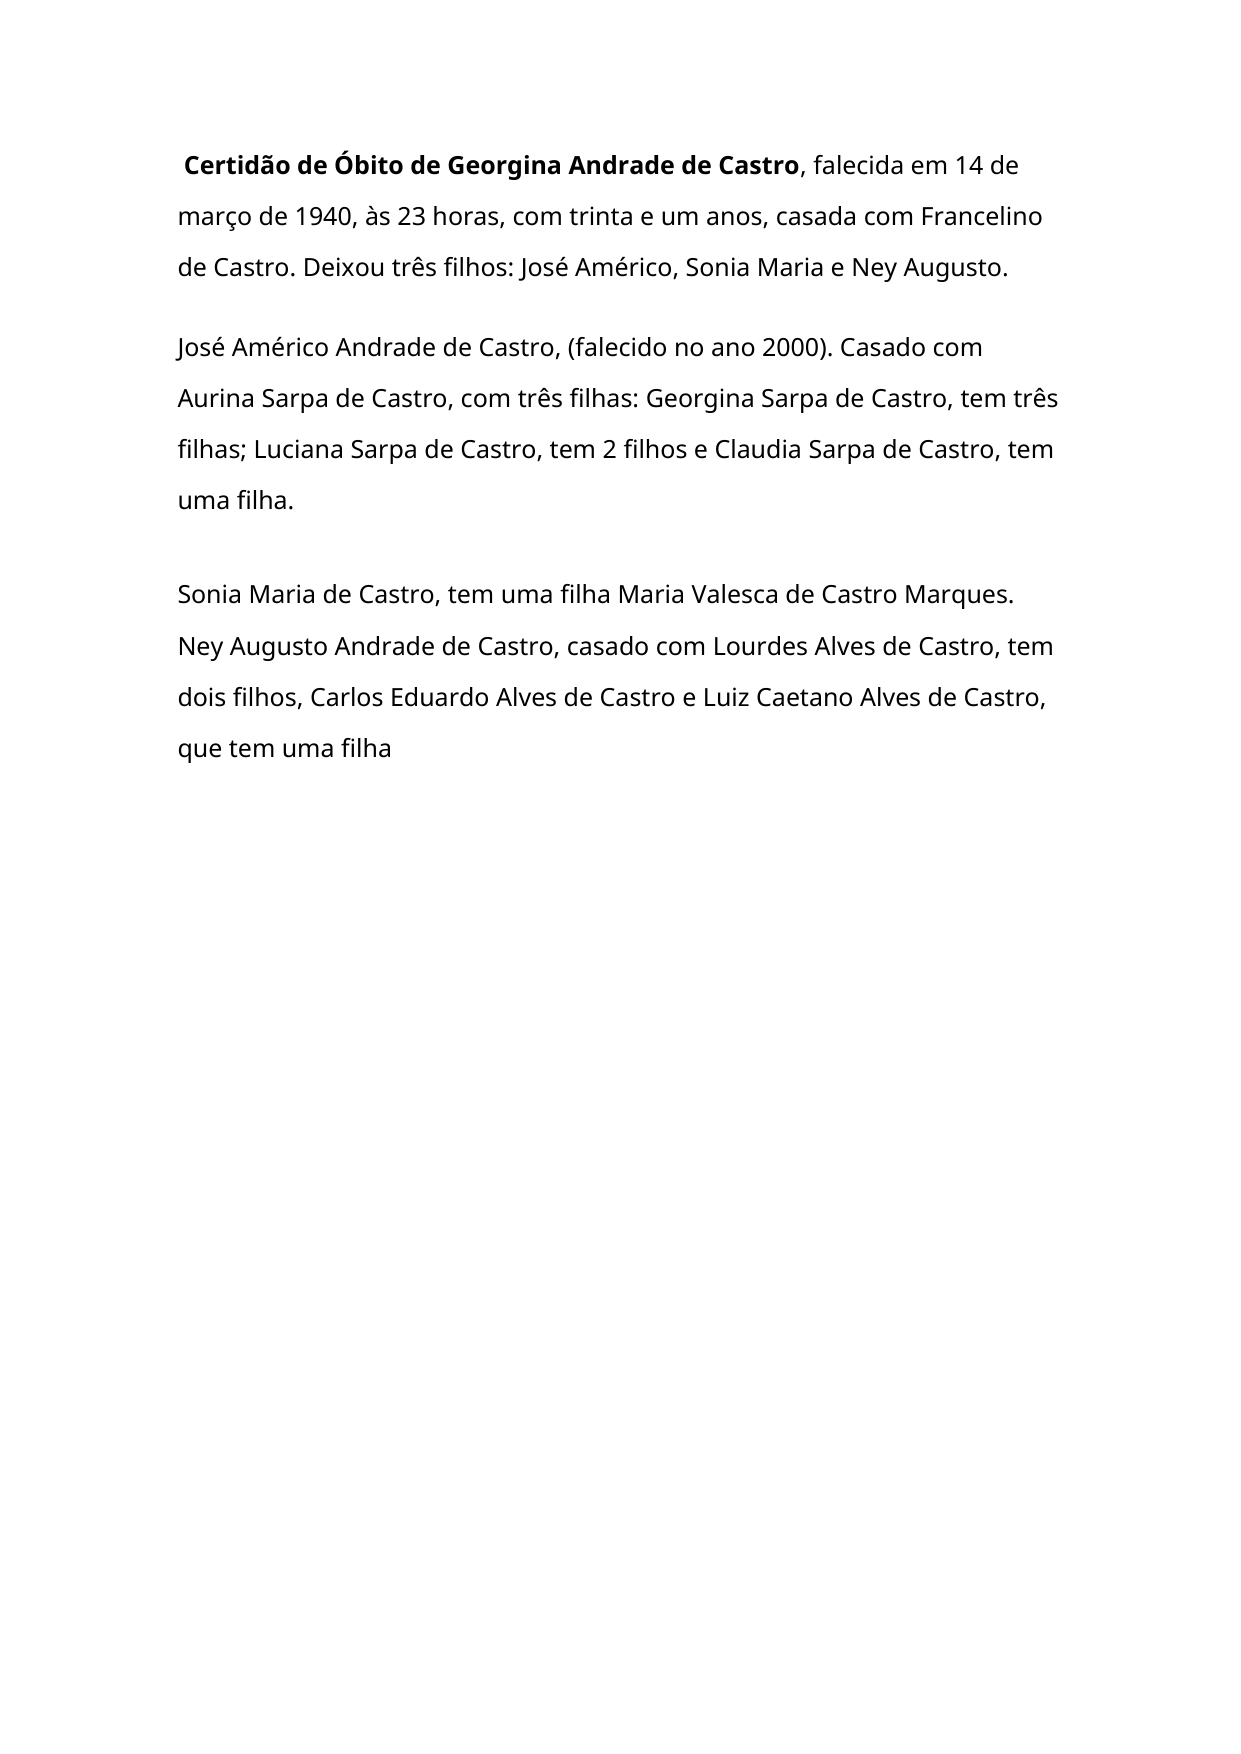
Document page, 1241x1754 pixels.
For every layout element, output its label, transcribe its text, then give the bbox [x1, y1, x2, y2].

text Sonia Maria de Castro, tem uma filha Maria Valesca de Castro Marques. [177, 577, 1063, 611]
text Ney Augusto Andrade de Castro, casado com Lourdes Alves de Castro, tem dois filhos, Carlos Eduardo Alves de Castro e Luiz Caetano Alves de Castro, que tem uma filha [177, 628, 1063, 764]
text José Américo Andrade de Castro, (falecido no ano 2000). Casado com Aurina Sarpa de Castro, com três filhas: Georgina Sarpa de Castro, tem três filhas; Luciana Sarpa de Castro, tem 2 filhos e Claudia Sarpa de Castro, tem uma filha. [177, 330, 1063, 517]
text Certidão de Óbito de Georgina Andrade de Castro, falecida em 14 de março de 1940, às 23 horas, com trinta e um anos, casada com Francelino de Castro. Deixou três filhos: José Américo, Sonia Maria e Ney Augusto. [177, 148, 1063, 284]
